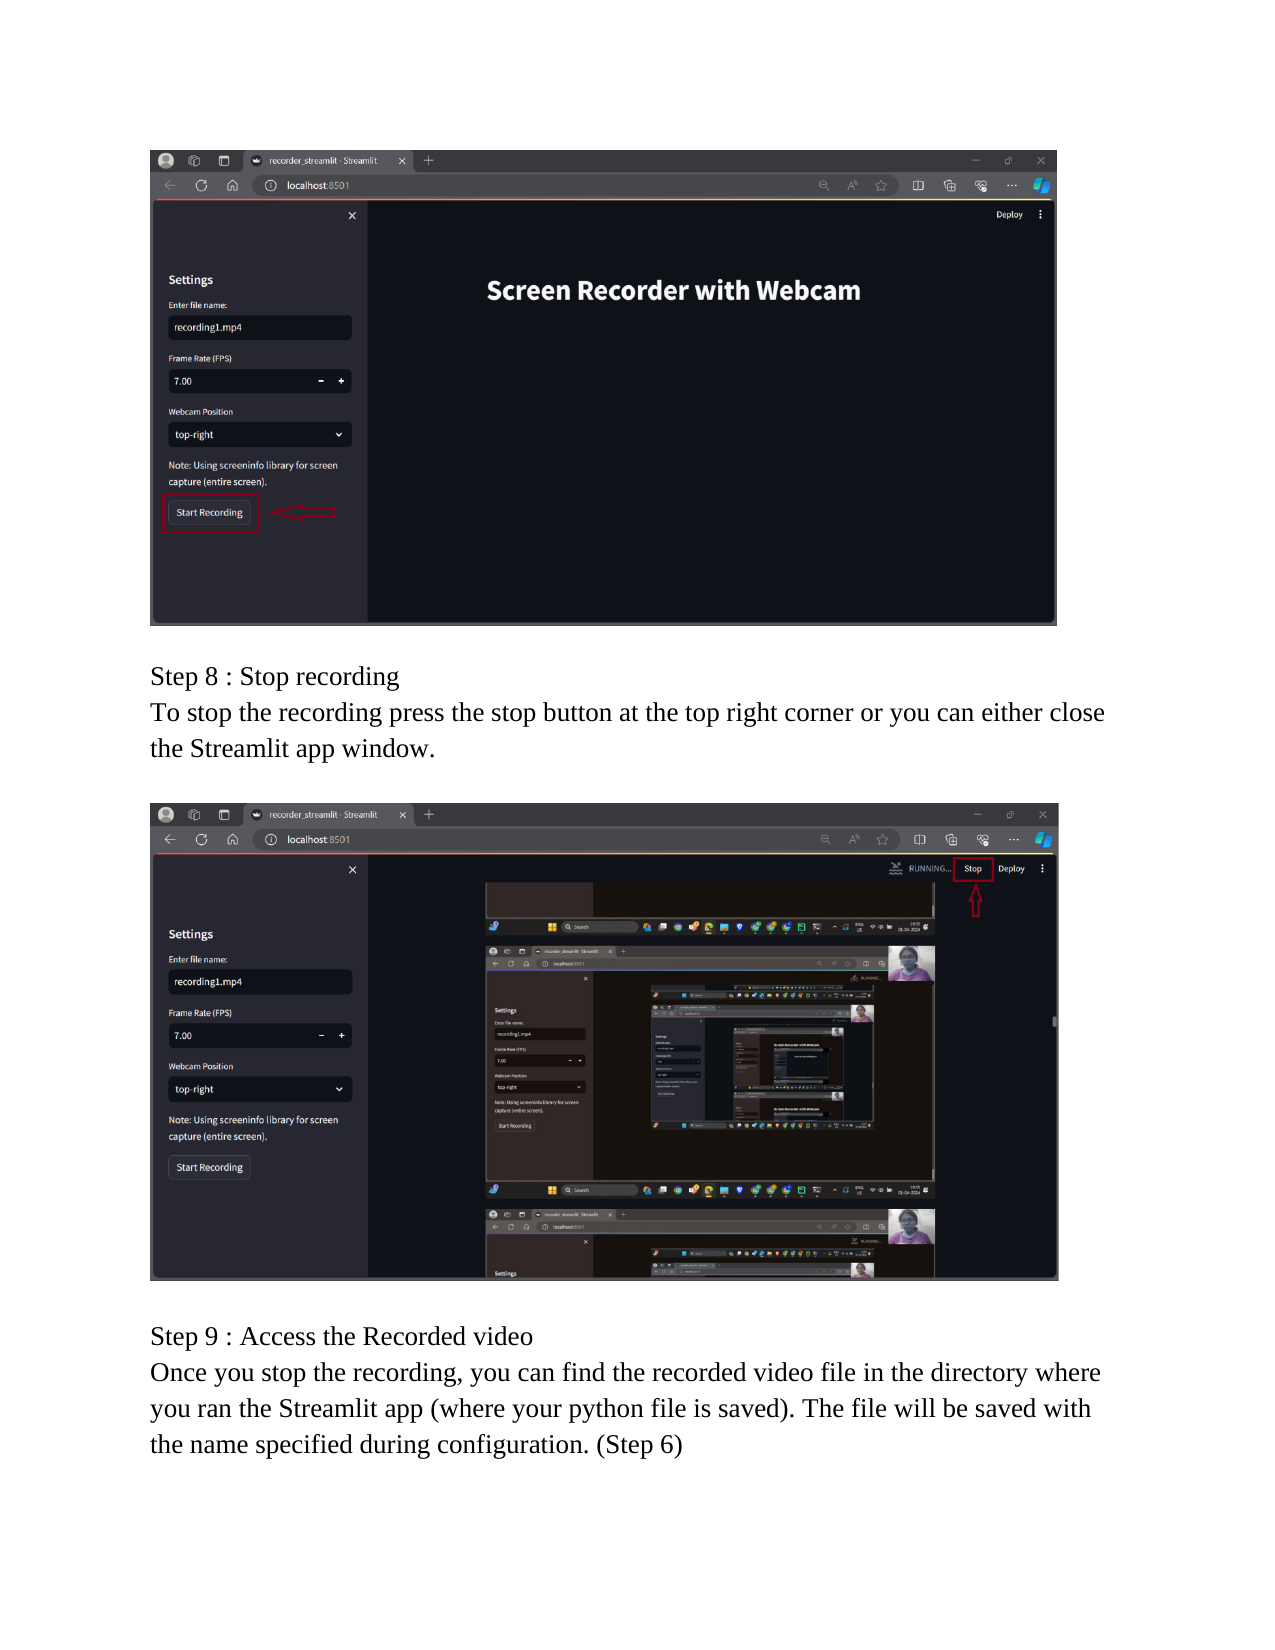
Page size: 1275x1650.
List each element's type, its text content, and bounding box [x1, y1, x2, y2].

text Step 9 : Access the Recorded video [150, 1321, 1125, 1352]
text To stop the recording press the stop button at the top right corner or you can either close the Streamlit app window. [150, 696, 1125, 763]
text Once you stop the recording, you can find the recorded video file in the directory where you ran the Streamlit app (where your python file is saved). The file will be saved with the name specified during configuration. (Step 6) [150, 1356, 1125, 1459]
text Step 8 : Stop recording [150, 661, 1125, 692]
picture [150, 803, 1059, 1281]
picture [150, 150, 1057, 626]
